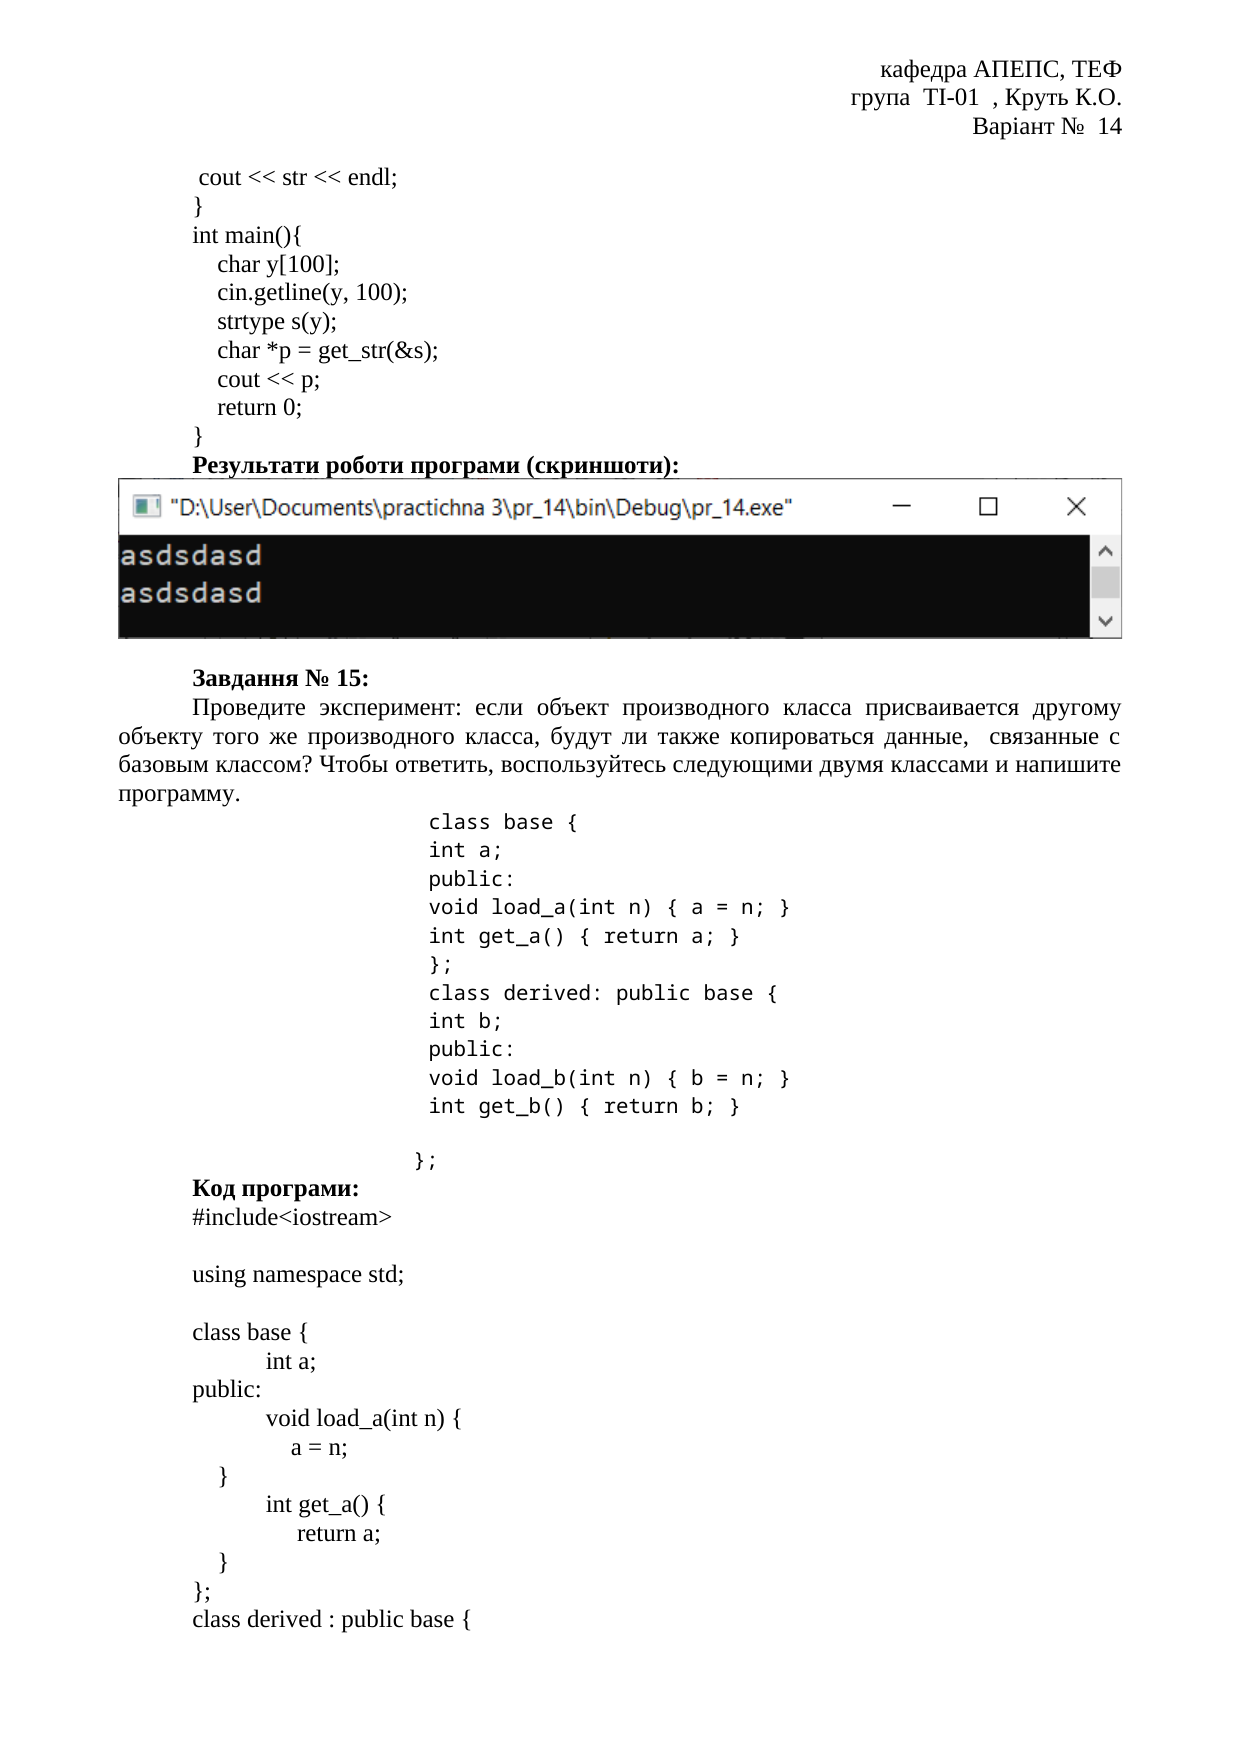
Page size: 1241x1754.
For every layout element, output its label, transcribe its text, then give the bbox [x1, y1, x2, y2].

text } [118, 1547, 1122, 1576]
text void load_b(int n) { b = n; } [428, 1063, 1122, 1091]
text return 0; [118, 392, 1122, 421]
text } [118, 191, 1122, 220]
text class derived: public base { [428, 978, 1122, 1006]
text char *p = get_str(&s); [118, 335, 1122, 364]
text int main(){ [118, 220, 1122, 249]
text #include<iostream> [118, 1202, 1122, 1231]
text int b; [428, 1006, 1122, 1034]
text Результати роботи програми (скриншоти): [118, 450, 1122, 478]
text cin.getline(y, 100); [118, 277, 1122, 306]
text int a; [118, 1346, 1122, 1374]
text a = n; [118, 1432, 1122, 1461]
text Завдання № 15: [118, 663, 1122, 692]
text char y[100]; [118, 249, 1122, 277]
text strtype s(y); [118, 306, 1122, 335]
picture [118, 478, 1123, 639]
text void load_a(int n) { [118, 1403, 1122, 1432]
text cout << str << endl; [118, 162, 1122, 191]
text int a; [428, 836, 1122, 864]
text } [118, 1461, 1122, 1489]
text }; [428, 949, 1122, 978]
text return a; [118, 1518, 1122, 1547]
text int get_a() { return a; } [428, 921, 1122, 949]
text Код програми: [118, 1173, 1122, 1202]
text using namespace std; [118, 1259, 1122, 1288]
text public: [428, 864, 1122, 892]
text Проведите эксперимент: если объект производного класса присваивается другому объекту того же производного класса, будут ли также копироваться данные, связанные с базовым классом? Чтобы ответить, воспользуйтесь следующими двумя классами и напишите программу. [118, 692, 1122, 807]
text class base { [428, 807, 1122, 836]
text }; [118, 1576, 1122, 1604]
text int get_a() { [118, 1489, 1122, 1518]
text int get_b() { return b; } [428, 1091, 1122, 1120]
text public: [428, 1034, 1122, 1063]
text void load_a(int n) { a = n; } [428, 892, 1122, 921]
text class derived : public base { [118, 1604, 1122, 1633]
text public: [118, 1374, 1122, 1403]
text class base { [118, 1317, 1122, 1346]
text } [118, 421, 1122, 450]
text }; [339, 1145, 1122, 1173]
text cout << p; [118, 364, 1122, 392]
